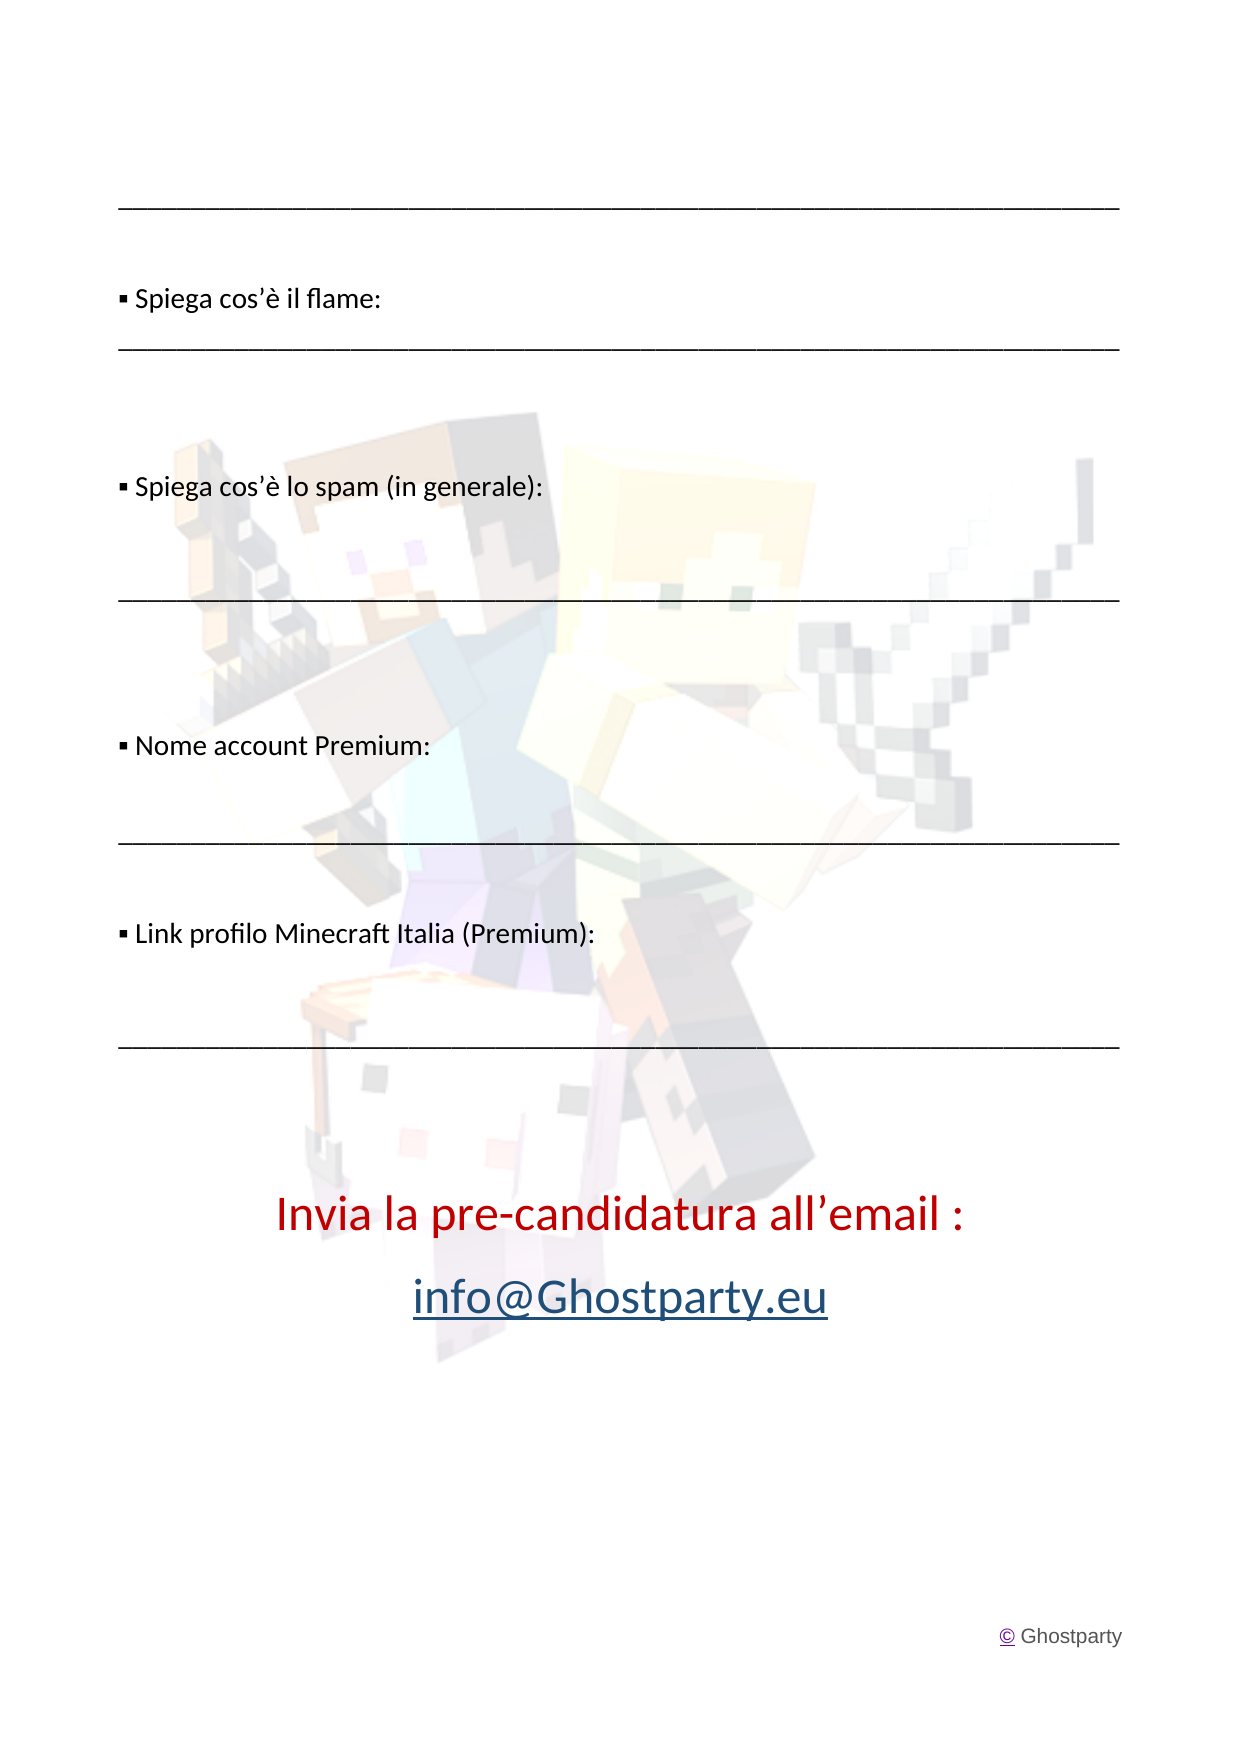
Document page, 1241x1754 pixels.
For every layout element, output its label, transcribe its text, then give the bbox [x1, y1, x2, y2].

text _____________________________________________________________________ [118, 570, 1122, 605]
text info@Ghostparty.eu [118, 1264, 1122, 1326]
text ▪ Nome account Premium: [118, 727, 1122, 762]
text _____________________________________________________________________ [118, 782, 1122, 848]
text ▪ Spiega cos’è il flame: _____________________________________________________________________ [118, 280, 1122, 354]
text _____________________________________________________________________ [118, 1017, 1122, 1052]
text ▪ Spiega cos’è lo spam (in generale): [118, 468, 1122, 503]
text ▪ Link profilo Minecraft Italia (Premium): [118, 915, 1122, 950]
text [118, 148, 1122, 214]
text Invia la pre-candidatura all’email : [118, 1182, 1122, 1243]
